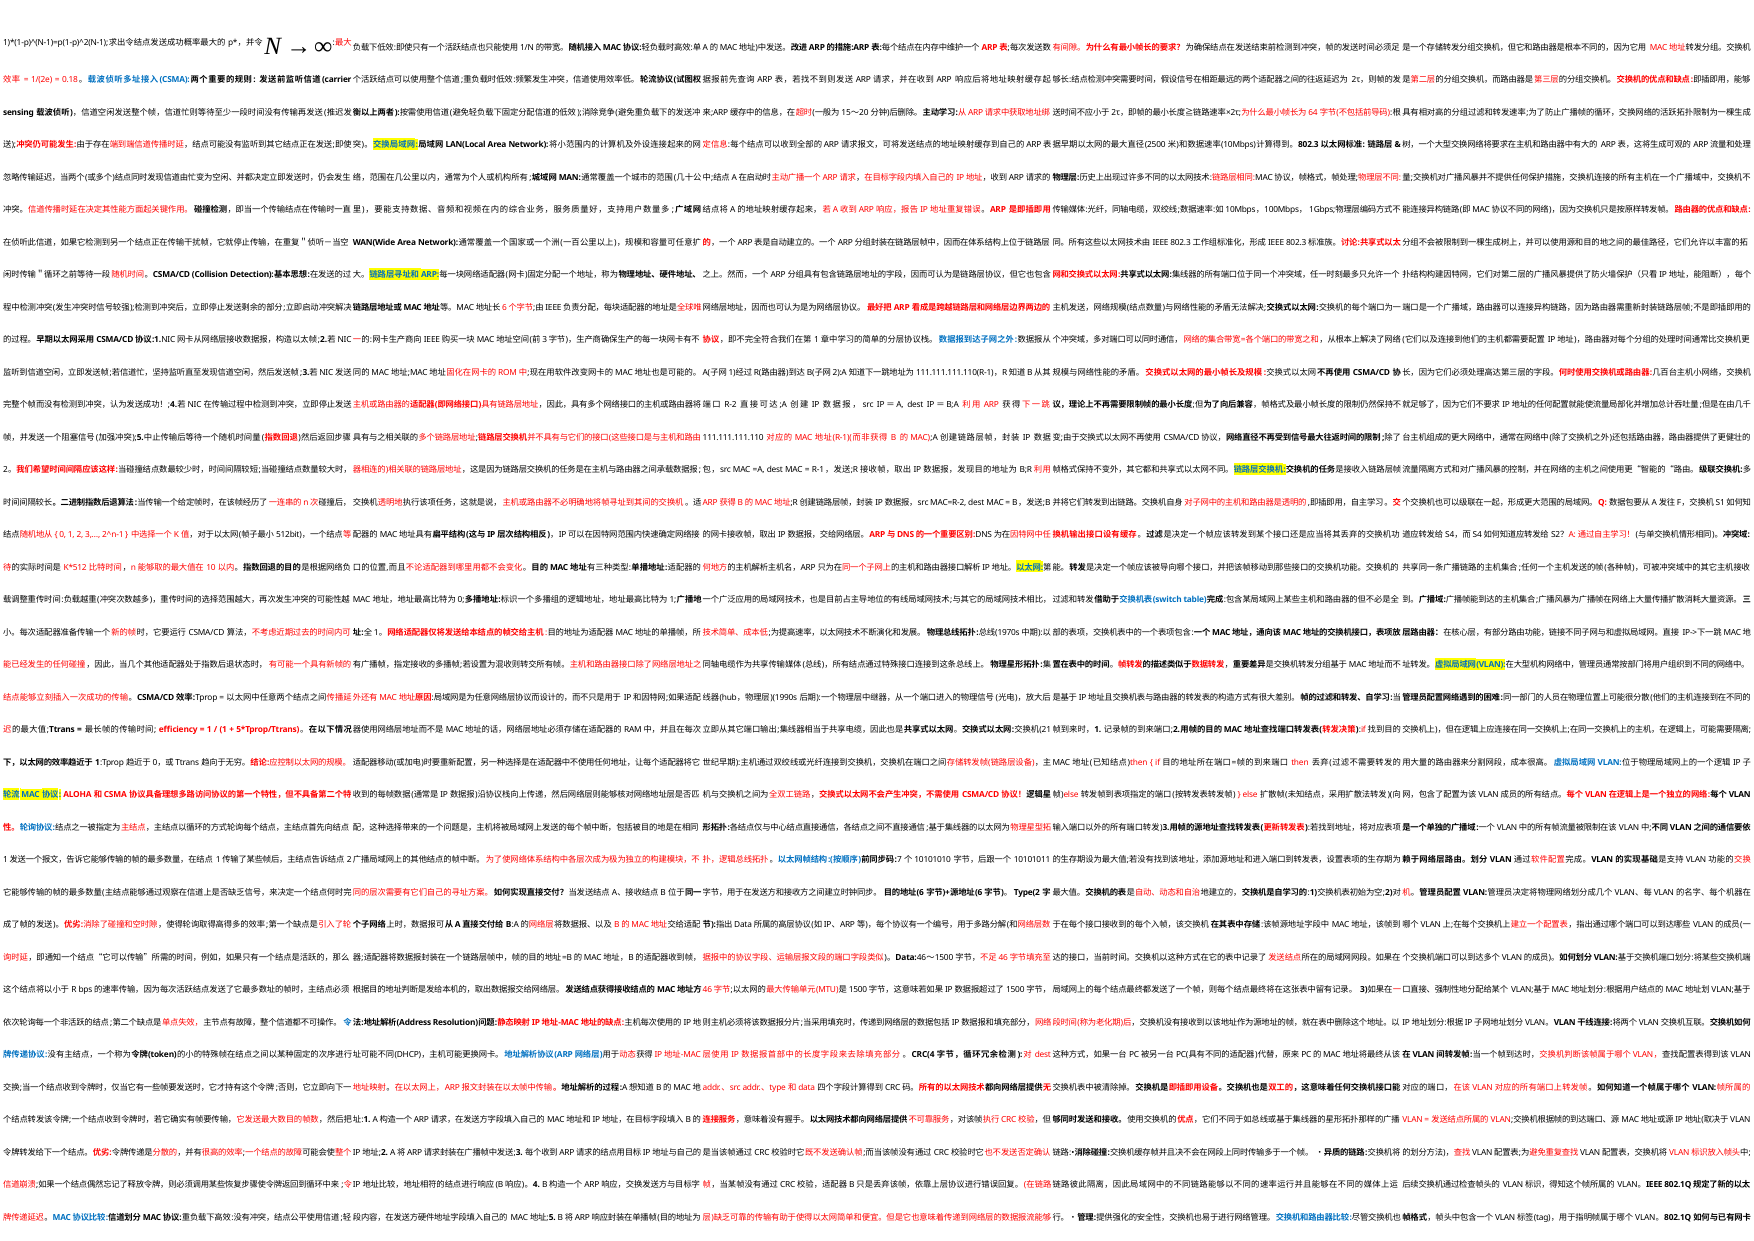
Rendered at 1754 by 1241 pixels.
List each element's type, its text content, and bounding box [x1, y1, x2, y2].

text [1402, 30, 1751, 1233]
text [1052, 30, 1401, 1233]
